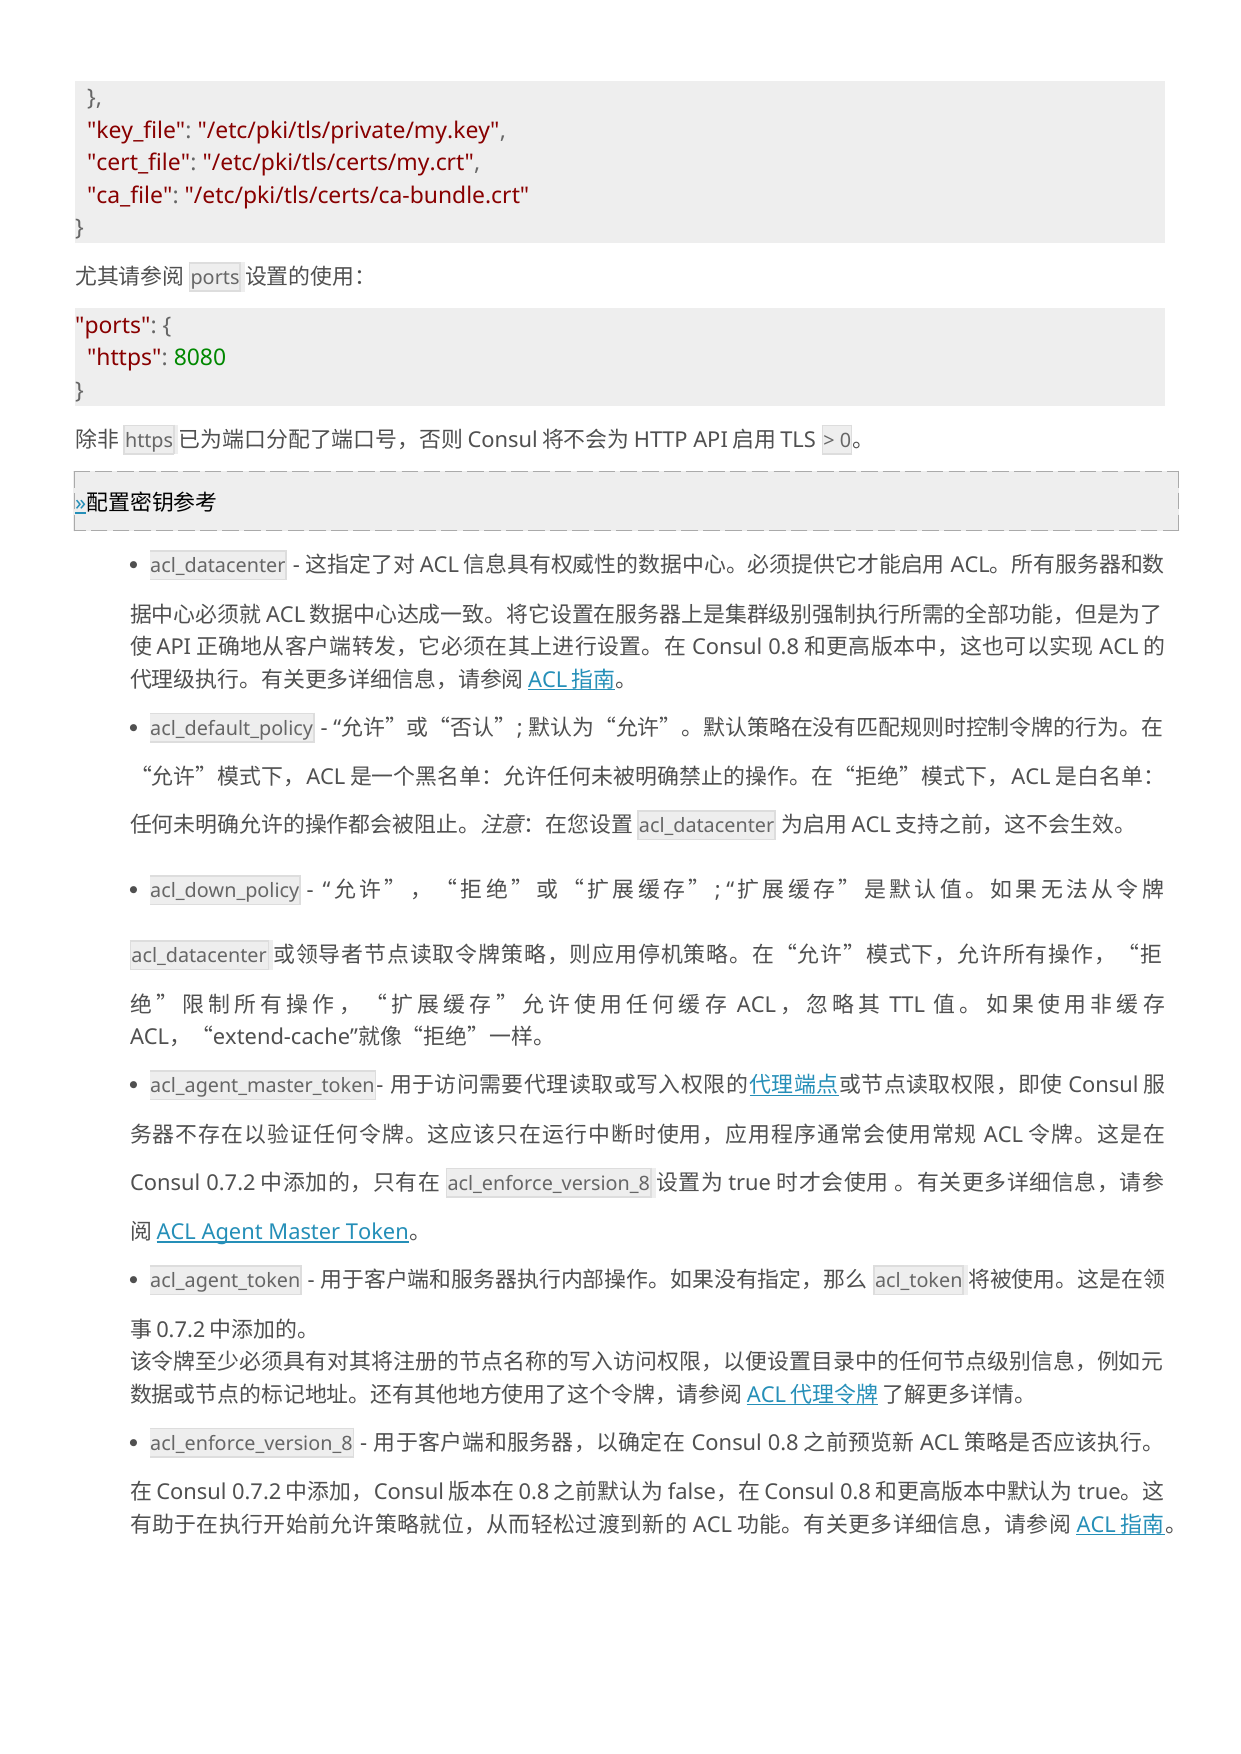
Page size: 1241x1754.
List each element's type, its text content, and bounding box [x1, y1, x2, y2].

list acl_agent_master_token- 用于访问需要代理读取或写入权限的代理端点或节点读取权限，即使Consul服务器不存在以验证任何令牌。这应该只在运行中断时使用，应用程序通常会使用常规ACL令牌。这是在Consul 0.7.2中添加的，只有在acl_enforce_version_8设置为true 时才会使用 。有关更多详细信息，请参阅 ACL Agent Master Token。 [130, 1051, 1165, 1246]
text "cert_file": "/etc/pki/tls/certs/my.crt", [75, 146, 1165, 178]
text 尤其请参阅ports设置的使用： [75, 243, 1165, 308]
subtitle »配置密钥参考 [73, 471, 1179, 531]
text 除非https已为端口分配了端口号，否则Consul将不会为HTTP API启用TLS > 0。 [75, 406, 1165, 471]
text "key_file": "/etc/pki/tls/private/my.key", [75, 113, 1165, 146]
list acl_down_policy - “允许”，“拒绝”或“扩展缓存”; “扩展缓存”是默认值。如果无法从令牌acl_datacenter或领导者节点读取令牌策略，则应用停机策略。在“允许”模式下，允许所有操作，“拒绝”限制所有操作，“扩展缓存”允许使用任何缓存ACL，忽略其TTL值。如果使用非缓存ACL，“extend-cache”就像“拒绝”一样。 [130, 856, 1165, 1051]
text 该令牌至少必须具有对其将注册的节点名称的写入访问权限，以便设置目录中的任何节点级别信息，例如元数据或节点的标记地址。还有其他地方使用了这个令牌，请参阅ACL代理令牌 了解更多详情。 [130, 1344, 1165, 1409]
list acl_default_policy - “允许”或“否认”; 默认为“允许”。默认策略在没有匹配规则时控制令牌的行为。在“允许”模式下，ACL是一个黑名单：允许任何未被明确禁止的操作。在“拒绝”模式下，ACL是白名单：任何未明确允许的操作都会被阻止。注意：在您设置acl_datacenter 为启用ACL支持之前，这不会生效。 [130, 694, 1165, 856]
text "ca_file": "/etc/pki/tls/certs/ca-bundle.crt" [75, 178, 1165, 211]
text }, [75, 81, 1165, 113]
text } [75, 373, 1165, 406]
text "ports": { [75, 308, 1165, 341]
text "https": 8080 [75, 341, 1165, 373]
list acl_enforce_version_8 - 用于客户端和服务器，以确定在Consul 0.8之前预览新ACL策略是否应该执行。在Consul 0.7.2中添加，Consul版本在0.8之前默认为false，在Consul 0.8和更高版本中默认为true。这有助于在执行开始前允许策略就位，从而轻松过渡到新的ACL功能。有关更多详细信息，请参阅ACL指南。 [130, 1409, 1165, 1604]
list acl_datacenter - 这指定了对ACL信息具有权威性的数据中心。必须提供它才能启用ACL。所有服务器和数据中心必须就ACL数据中心达成一致。将它设置在服务器上是集群级别强制执行所需的全部功能，但是为了使API正确地从客户端转发，它必须在其上进行设置。在Consul 0.8和更高版本中，这也可以实现ACL的代理级执行。有关更多详细信息，请参阅ACL指南。 [130, 531, 1165, 694]
list acl_agent_token - 用于客户端和服务器执行内部操作。如果没有指定，那么 acl_token将被使用。这是在领事0.7.2中添加的。 [130, 1246, 1165, 1344]
text } [75, 211, 1165, 243]
